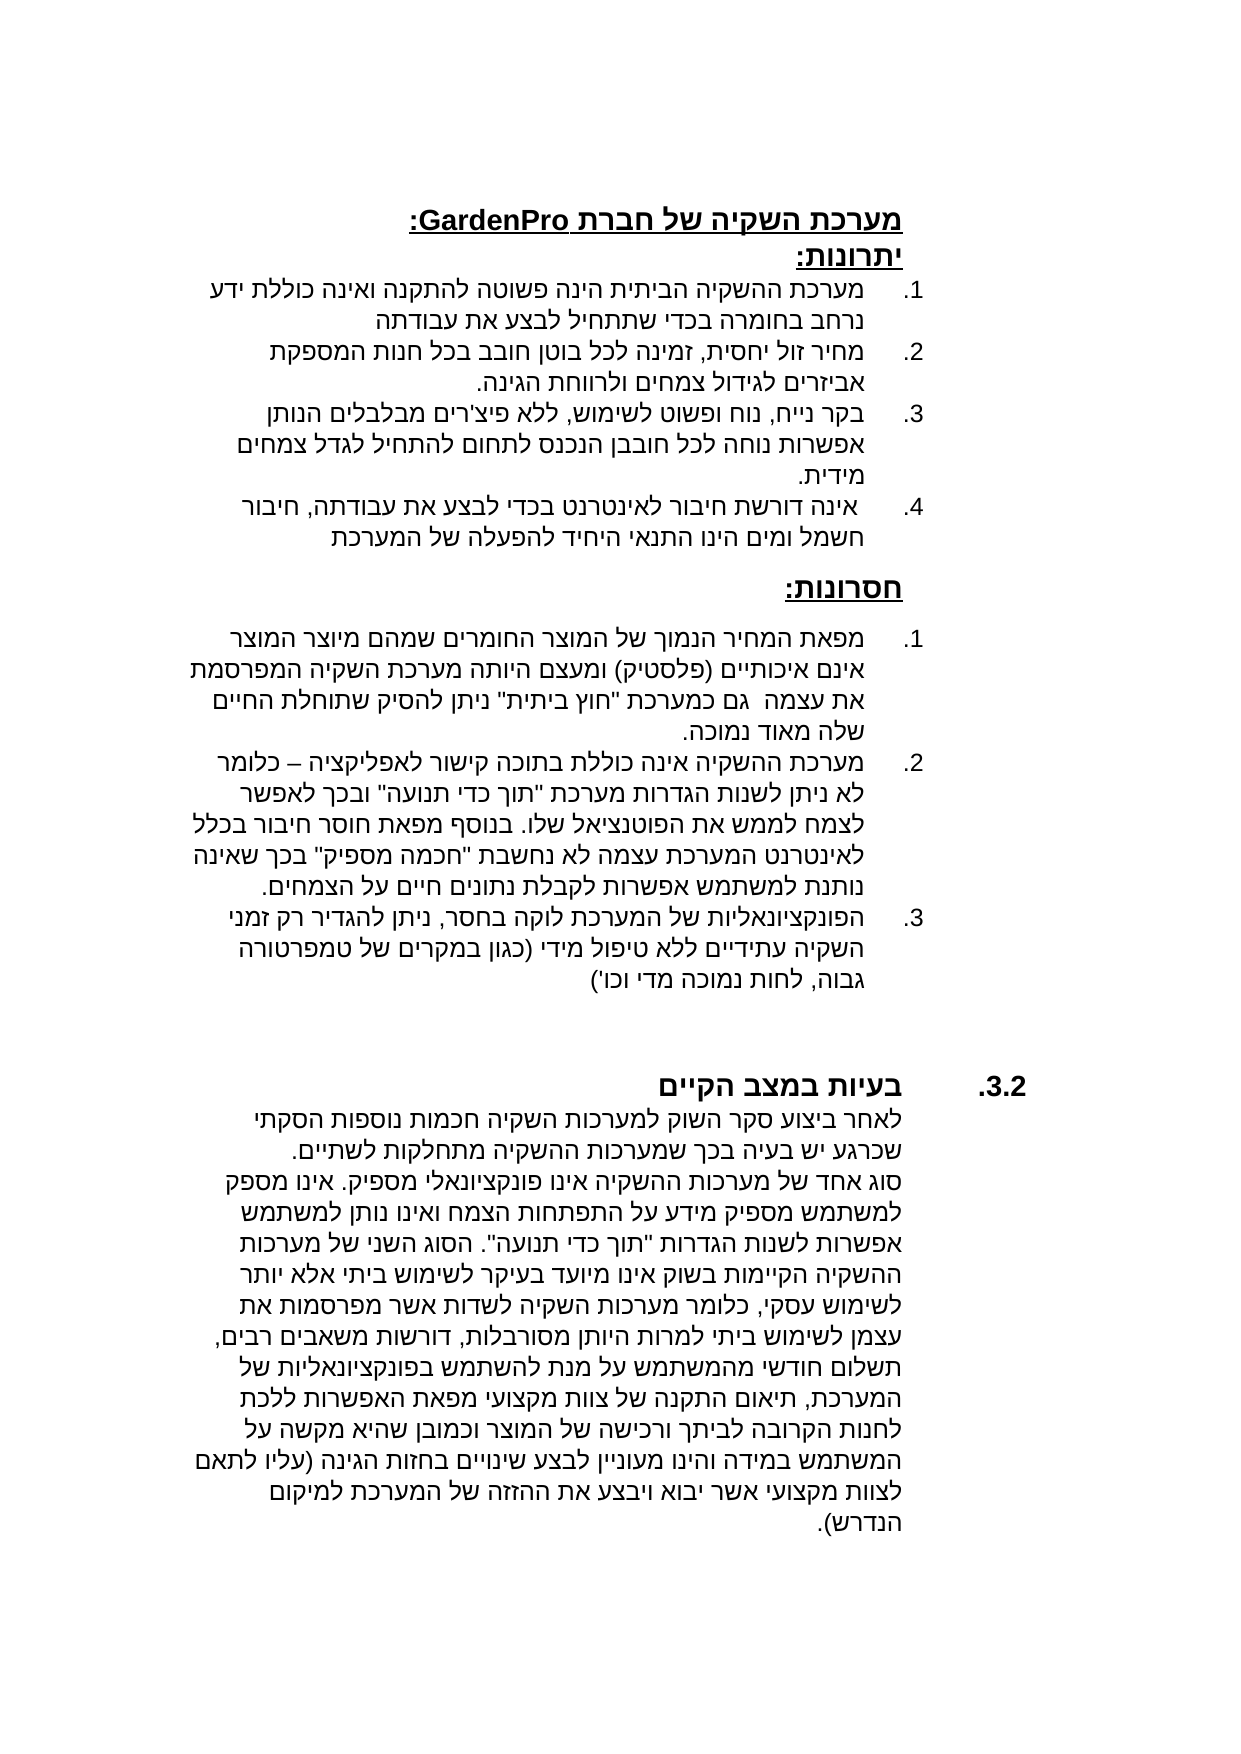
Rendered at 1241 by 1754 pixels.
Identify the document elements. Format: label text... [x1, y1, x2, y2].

text חסרונות: [187, 571, 903, 605]
list אינה דורשת חיבור לאינטרנט בכדי לבצע את עבודתה, חיבור חשמל ומים הינו התנאי היחיד להפעלה של המערכת [187, 492, 903, 552]
list יתרונות: [187, 239, 903, 272]
list מחיר זול יחסית, זמינה לכל בוטן חובב בכל חנות המספקת אביזרים לגידול צמחים ולרווחת הגינה. [187, 337, 903, 397]
list מערכת ההשקיה הביתית הינה פשוטה להתקנה ואינה כוללת ידע נרחב בחומרה בכדי שתתחיל לבצע את עבודתה [187, 275, 903, 335]
list בקר נייח, נוח ופשוט לשימוש, ללא פיצ'רים מבלבלים הנותן אפשרות נוחה לכל חובבן הנכנס לתחום להתחיל לגדל צמחים מידית. [187, 399, 903, 490]
list מערכת ההשקיה אינה כוללת בתוכה קישור לאפליקציה – כלומר לא ניתן לשנות הגדרות מערכת "תוך כדי תנועה" ובכך לאפשר לצמח לממש את הפוטנציאל שלו. בנוסף מפאת חוסר חיבור בכלל לאינטרנט המערכת עצמה לא נחשבת "חכמה מספיק" בכך שאינה נותנת למשתמש אפשרות לקבלת נתונים חיים על הצמחים. [187, 748, 903, 901]
list מפאת המחיר הנמוך של המוצר החומרים שמהם מיוצר המוצר אינם איכותיים (פלסטיק) ומעצם היותה מערכת השקיה המפרסמת את עצמה גם כמערכת "חוץ ביתית" ניתן להסיק שתוחלת החיים שלה מאוד נמוכה. [187, 624, 903, 746]
list לאחר ביצוע סקר השוק למערכות השקיה חכמות נוספות הסקתי שכרגע יש בעיה בכך שמערכות ההשקיה מתחלקות לשתיים. [187, 1105, 903, 1165]
list הפונקציונאליות של המערכת לוקה בחסר, ניתן להגדיר רק זמני השקיה עתידיים ללא טיפול מידי (כגון במקרים של טמפרטורה גבוה, לחות נמוכה מדי וכו') [187, 903, 903, 994]
list בעיות במצב הקיים [187, 1069, 978, 1102]
list מערכת השקיה של חברת GardenPro: [187, 203, 903, 236]
list סוג אחד של מערכות ההשקיה אינו פונקציונאלי מספיק. אינו מספק למשתמש מספיק מידע על התפתחות הצמח ואינו נותן למשתמש אפשרות לשנות הגדרות "תוך כדי תנועה". הסוג השני של מערכות ההשקיה הקיימות בשוק אינו מיועד בעיקר לשימוש ביתי אלא יותר לשימוש עסקי, כלומר מערכות השקיה לשדות אשר מפרסמות את עצמן לשימוש ביתי למרות היותן מסורבלות, דורשות משאבים רבים, תשלום חודשי מהמשתמש על מנת להשתמש בפונקציונאליות של המערכת, תיאום התקנה של צוות מקצועי מפאת האפשרות ללכת לחנות הקרובה לביתך ורכישה של המוצר וכמובן שהיא מקשה על המשתמש במידה והינו מעוניין לבצע שינויים בחזות הגינה (עליו לתאם לצוות מקצועי אשר יבוא ויבצע את ההזזה של המערכת למיקום הנדרש). [187, 1167, 903, 1537]
